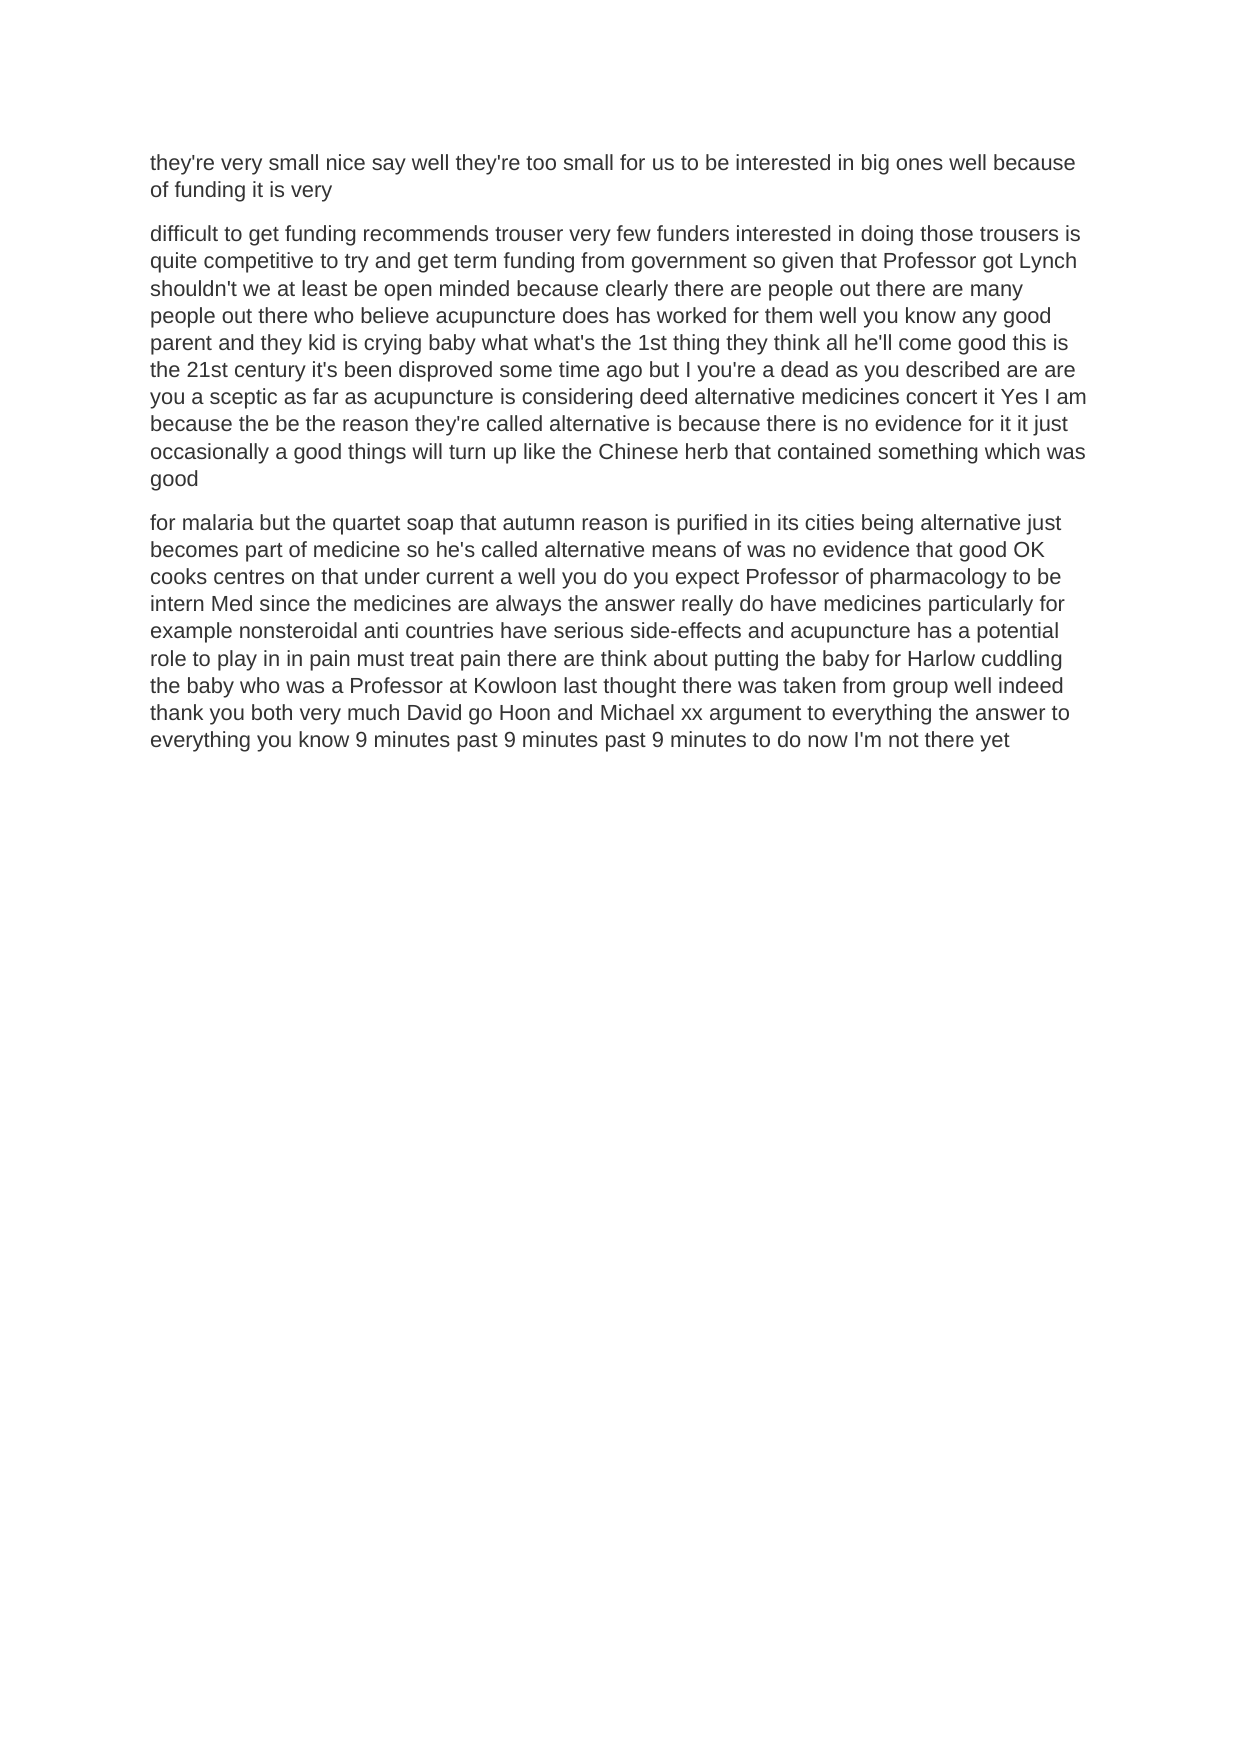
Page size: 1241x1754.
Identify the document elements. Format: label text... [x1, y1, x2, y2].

text for malaria but the quartet soap that autumn reason is purified in its cities being alternative just becomes part of medicine so he's called alternative means of was no evidence that good OK cooks centres on that under current a well you do you expect Professor of pharmacology to be intern Med since the medicines are always the answer really do have medicines particularly for example nonsteroidal anti countries have serious side-effects and acupuncture has a potential role to play in in pain must treat pain there are think about putting the baby for Harlow cuddling the baby who was a Professor at Kowloon last thought there was taken from group well indeed thank you both very much David go Hoon and Michael xx argument to everything the answer to everything you know 9 minutes past 9 minutes past 9 minutes to do now I'm not there yet [150, 509, 1090, 752]
text difficult to get funding recommends trouser very few funders interested in doing those trousers is quite competitive to try and get term funding from government so given that Professor got Lynch shouldn't we at least be open minded because clearly there are people out there are many people out there who believe acupuncture does has worked for them well you know any good parent and they kid is crying baby what what's the 1st thing they think all he'll come good this is the 21st century it's been disproved some time ago but I you're a dead as you described are are you a sceptic as far as acupuncture is considering deed alternative medicines concert it Yes I am because the be the reason they're called alternative is because there is no evidence for it it just occasionally a good things will turn up like the Chinese herb that contained something which was good [150, 221, 1090, 491]
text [150, 150, 1090, 202]
